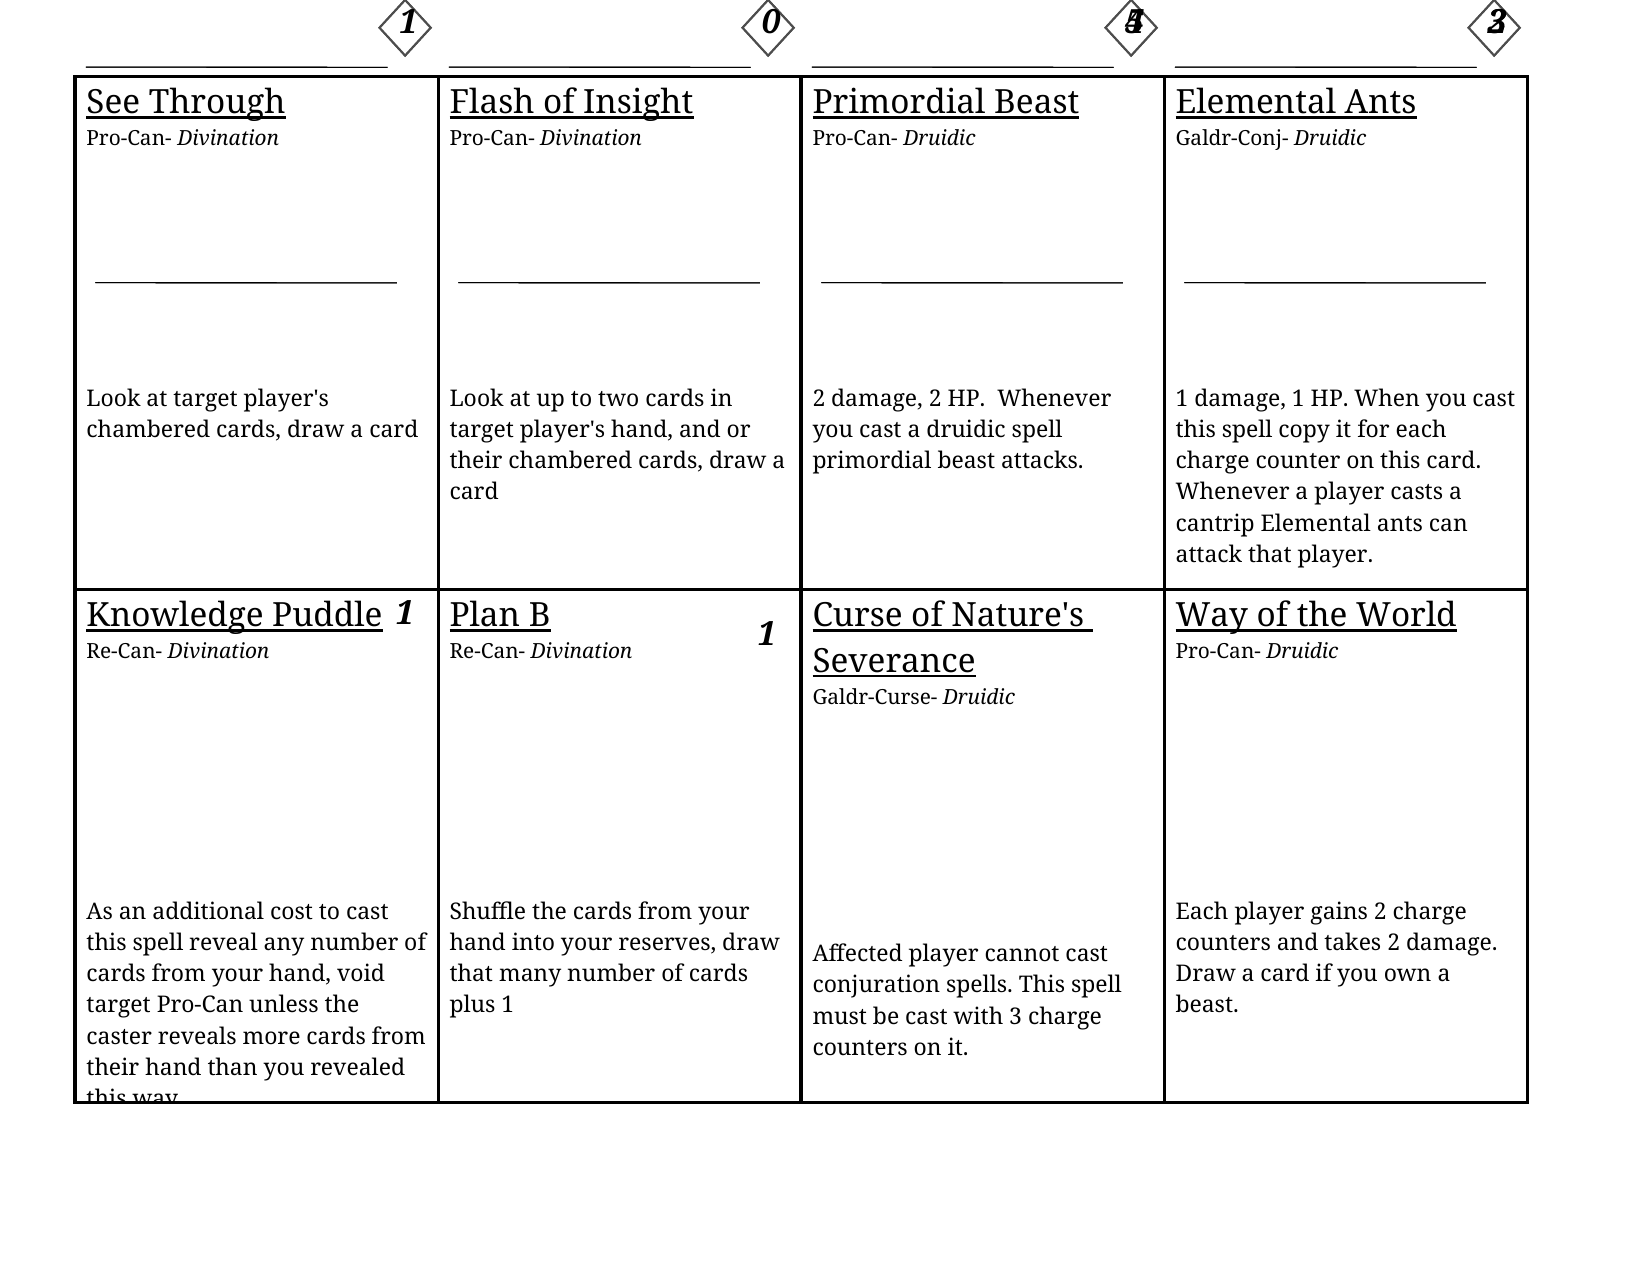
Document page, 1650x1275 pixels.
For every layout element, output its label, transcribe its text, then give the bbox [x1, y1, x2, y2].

table_cell Way of the World Pro-Can- Druidic Each player gains 2 charge counters and takes 2 damage. Draw a card if you own a beast. [1166, 591, 1526, 1101]
table_cell Knowledge Puddle Re-Can- Divination As an additional cost to cast this spell reveal any number of cards from your hand, void target Pro-Can unless the caster reveals more cards from their hand than you revealed this way [77, 591, 437, 1101]
table_cell Plan B Re-Can- Divination Shuffle the cards from your hand into your reserves, draw that many number of cards plus 1 [440, 591, 799, 1101]
table_cell Curse of Nature's Severance Galdr-Curse- Druidic Affected player cannot cast conjuration spells. This spell must be cast with 3 charge counters on it. [803, 591, 1163, 1101]
table_header Elemental Ants Galdr-Conj- Druidic 1 damage, 1 HP. When you cast this spell copy it for each charge counter on this card. Whenever a player casts a cantrip Elemental ants can attack that player. [1166, 78, 1526, 588]
table_header See Through Pro-Can- Divination Look at target player's chambered cards, draw a card [77, 78, 437, 588]
table_header Flash of Insight Pro-Can- Divination Look at up to two cards in target player's hand, and or their chambered cards, draw a card [440, 78, 799, 588]
table_header Primordial Beast Pro-Can- Druidic 2 damage, 2 HP. Whenever you cast a druidic spell primordial beast attacks. [803, 78, 1163, 588]
